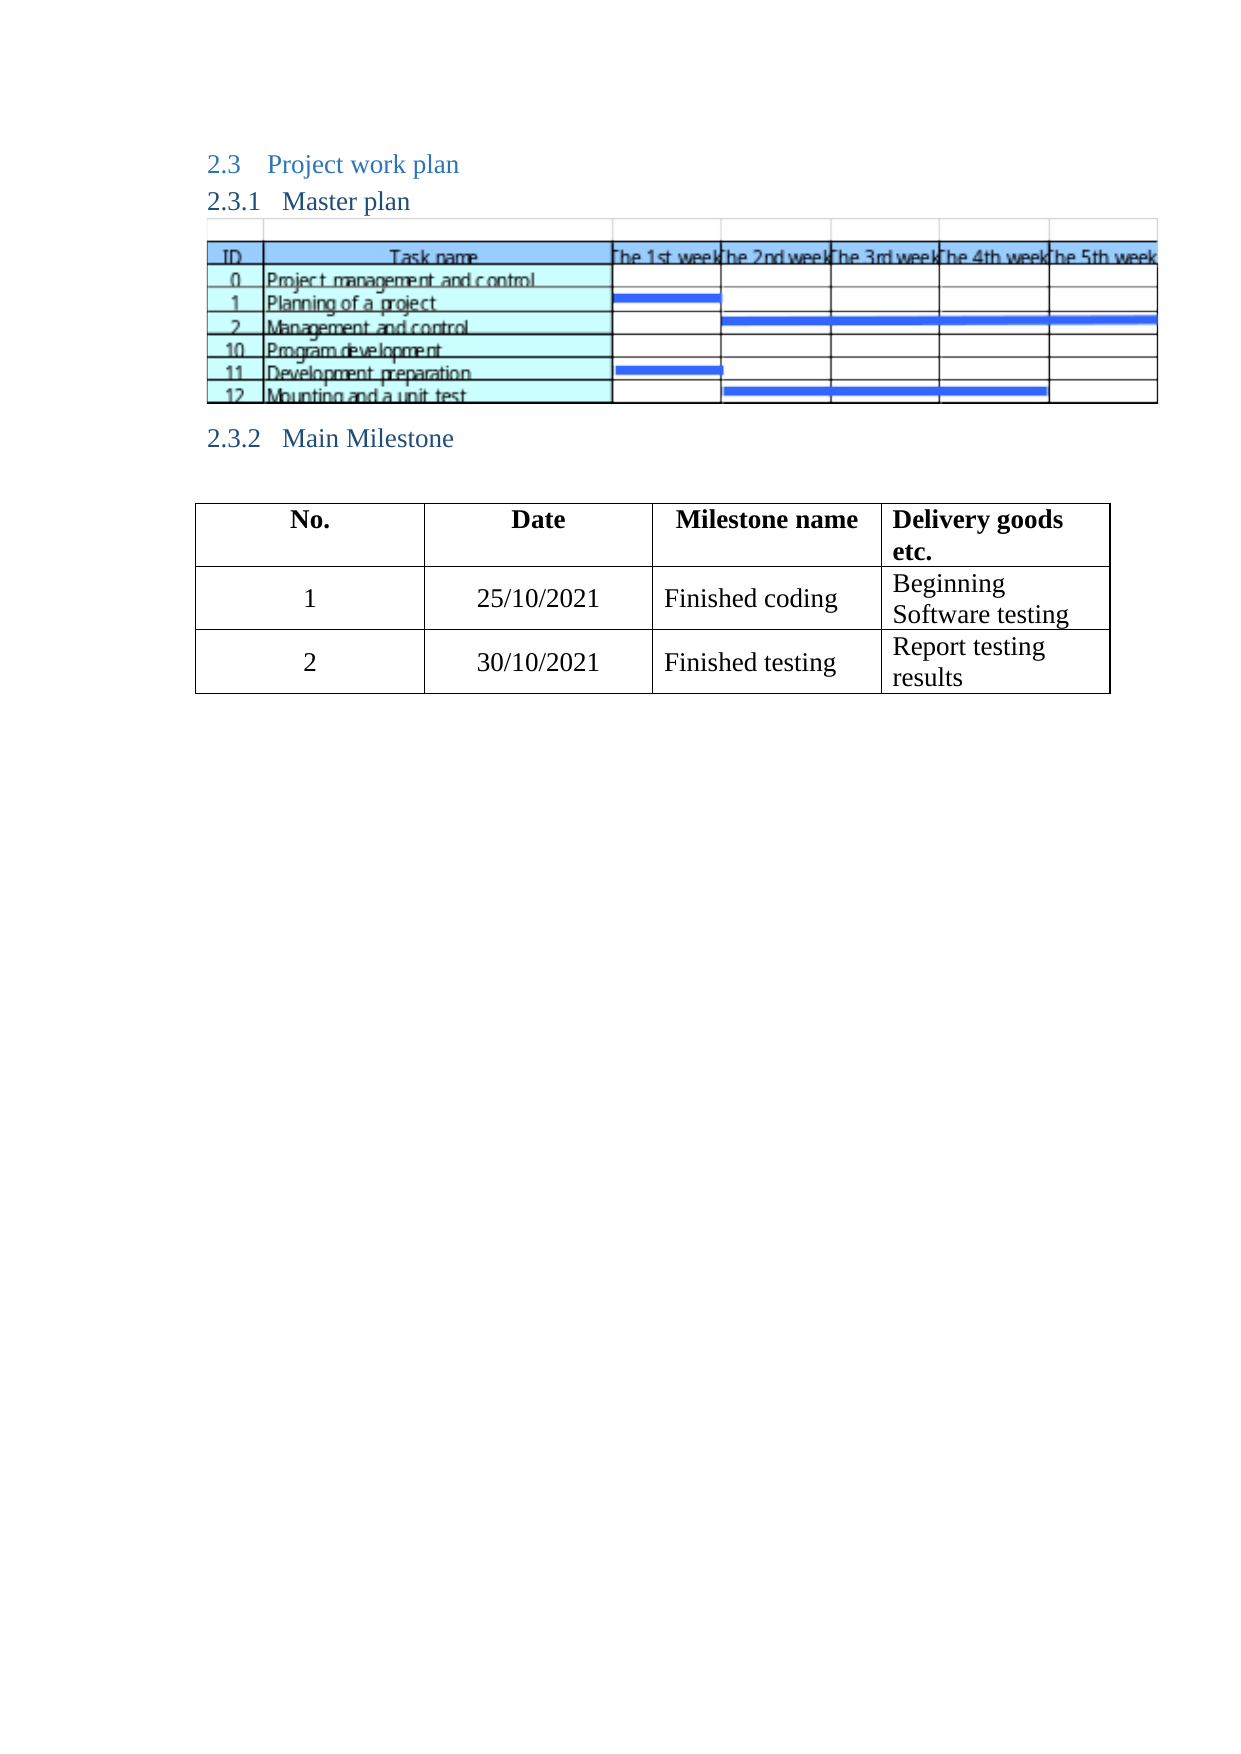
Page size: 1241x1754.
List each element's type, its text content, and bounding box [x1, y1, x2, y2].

table_header Milestone name [653, 504, 881, 566]
subtitle Master plan [207, 185, 1122, 217]
table_header No. [196, 504, 424, 566]
table_cell Beginning Software testing [882, 567, 1109, 629]
table_cell 1 [196, 567, 424, 629]
table_header Delivery goods etc. [882, 504, 1109, 566]
table_cell 2 [196, 630, 424, 693]
subtitle Project work plan [207, 148, 1122, 179]
table_header Date [425, 504, 652, 566]
table_cell 25/10/2021 [425, 567, 652, 629]
table_cell 30/10/2021 [425, 630, 652, 693]
table_cell Finished coding [653, 567, 881, 629]
table_cell Report testing results [882, 630, 1109, 693]
table_cell Finished testing [653, 630, 881, 693]
subtitle Main Milestone [207, 422, 1122, 453]
